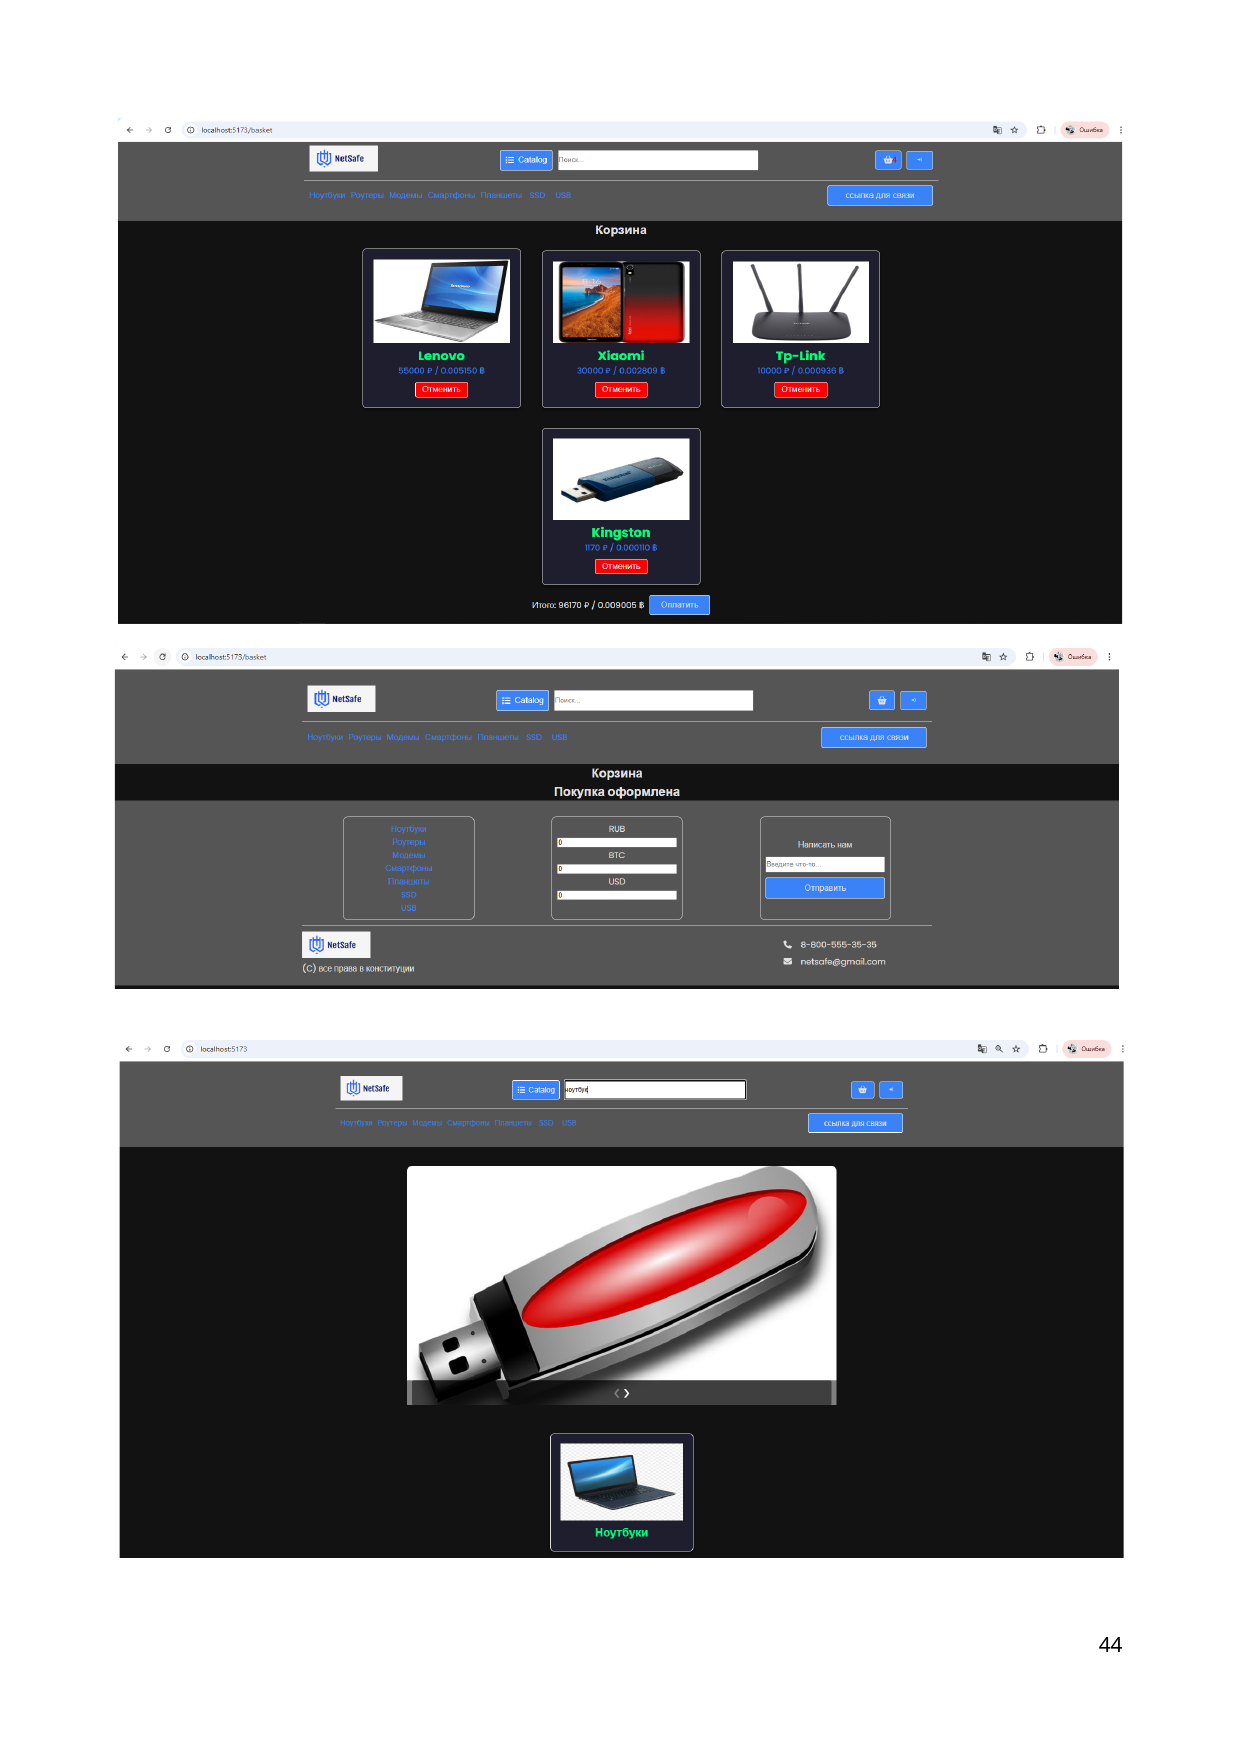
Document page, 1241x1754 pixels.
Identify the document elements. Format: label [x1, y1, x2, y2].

picture [118, 118, 1123, 624]
picture [119, 1037, 1124, 1558]
picture [114, 645, 1119, 989]
